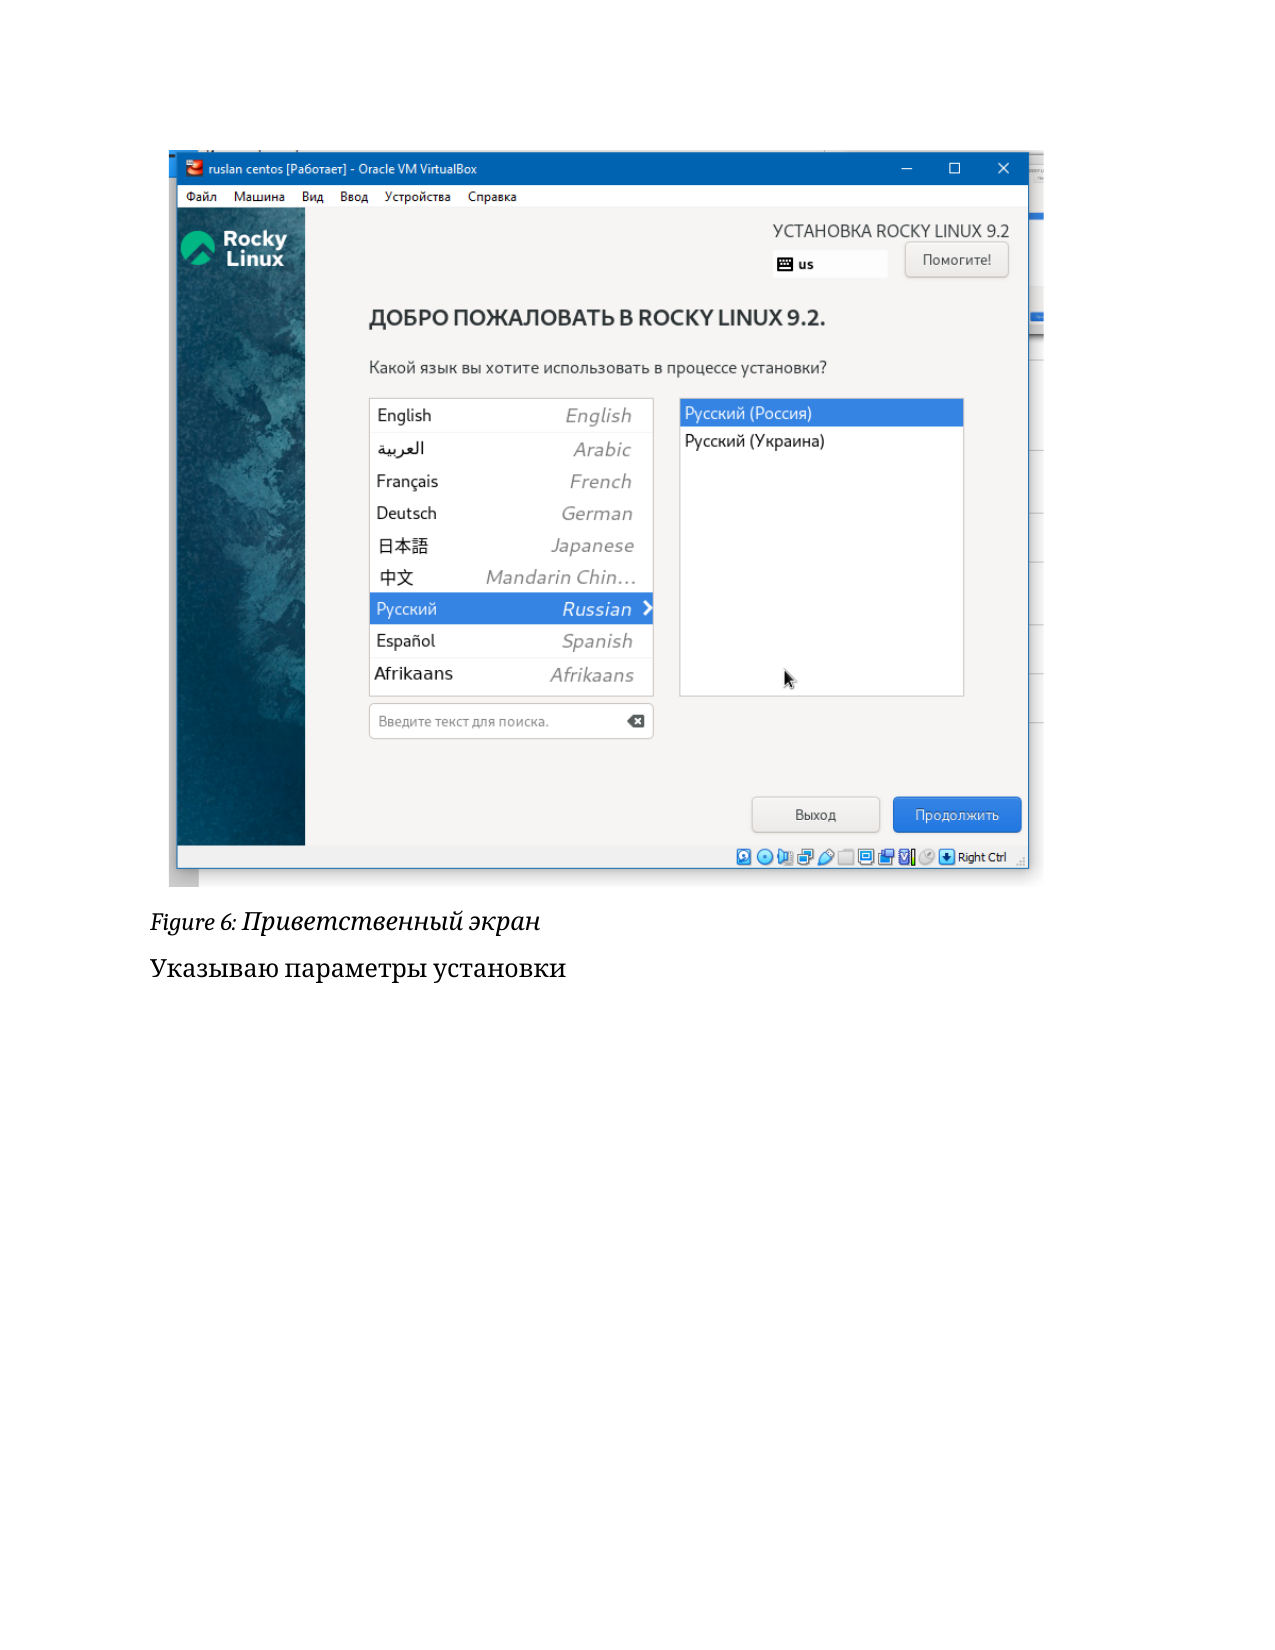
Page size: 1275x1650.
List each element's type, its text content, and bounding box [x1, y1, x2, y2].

picture [168, 150, 1044, 887]
text Figure 6: Приветственный экран [150, 908, 1125, 937]
text Указываю параметры установки [150, 955, 1125, 984]
